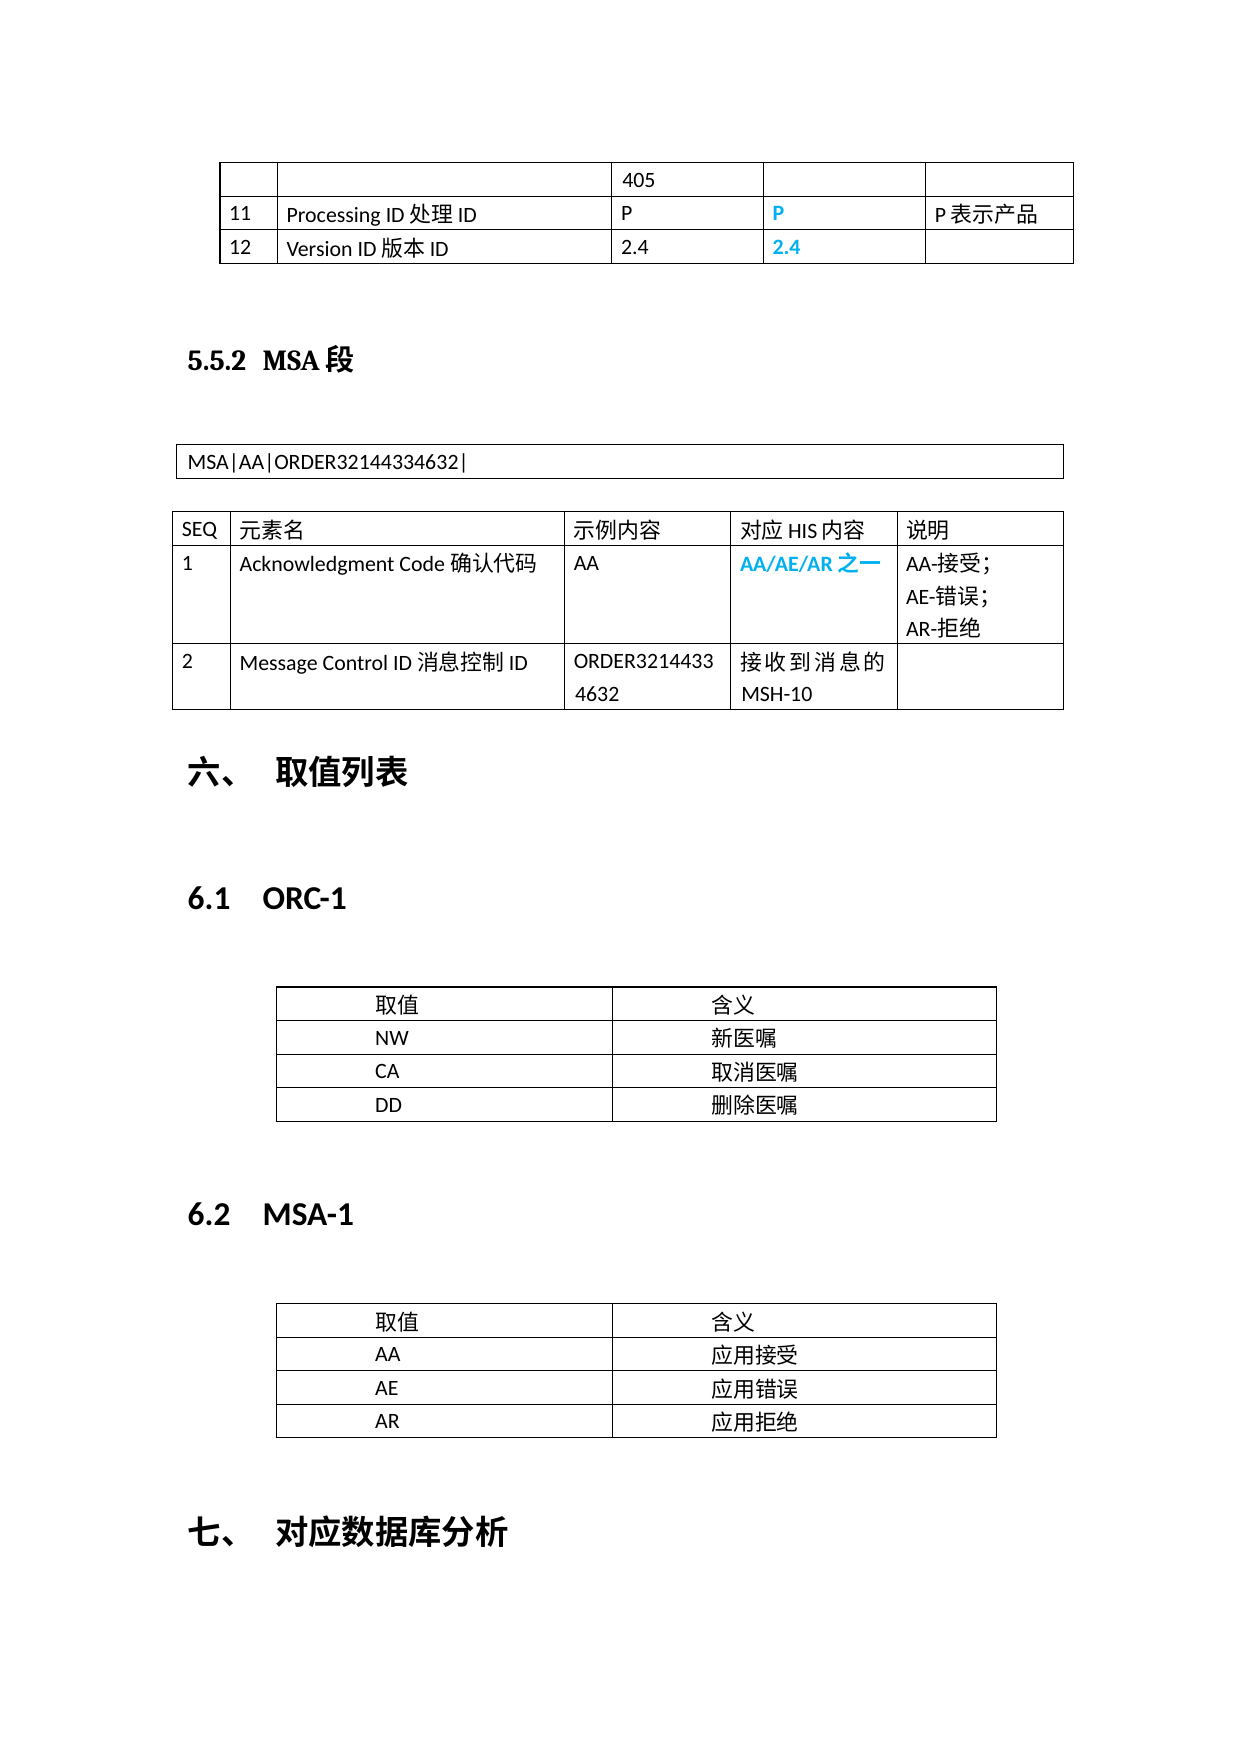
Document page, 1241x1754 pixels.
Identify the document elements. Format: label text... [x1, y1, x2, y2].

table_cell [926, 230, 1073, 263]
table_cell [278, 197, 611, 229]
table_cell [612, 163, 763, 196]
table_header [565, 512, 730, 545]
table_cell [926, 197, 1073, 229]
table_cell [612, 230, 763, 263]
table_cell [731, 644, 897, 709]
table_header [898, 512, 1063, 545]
subtitle ORC-1 [187, 865, 1053, 930]
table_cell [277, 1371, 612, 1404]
subtitle 对应数据库分析 [187, 1498, 1053, 1563]
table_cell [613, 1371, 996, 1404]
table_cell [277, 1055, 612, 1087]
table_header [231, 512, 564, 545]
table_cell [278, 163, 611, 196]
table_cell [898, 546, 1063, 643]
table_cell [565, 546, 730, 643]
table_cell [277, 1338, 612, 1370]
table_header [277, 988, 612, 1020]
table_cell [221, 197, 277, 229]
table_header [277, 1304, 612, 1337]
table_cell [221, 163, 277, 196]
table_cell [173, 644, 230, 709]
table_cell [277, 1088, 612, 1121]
subtitle 取值列表 [187, 737, 1053, 802]
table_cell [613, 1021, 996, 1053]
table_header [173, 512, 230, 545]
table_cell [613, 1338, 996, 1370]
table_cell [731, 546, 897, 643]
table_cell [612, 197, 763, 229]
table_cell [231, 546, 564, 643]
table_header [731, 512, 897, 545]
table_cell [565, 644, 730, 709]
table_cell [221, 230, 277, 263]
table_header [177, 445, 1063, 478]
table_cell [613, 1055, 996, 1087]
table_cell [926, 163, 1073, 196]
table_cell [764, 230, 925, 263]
subtitle MSA段 [187, 325, 1053, 390]
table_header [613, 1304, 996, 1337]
subtitle MSA-1 [187, 1181, 1053, 1246]
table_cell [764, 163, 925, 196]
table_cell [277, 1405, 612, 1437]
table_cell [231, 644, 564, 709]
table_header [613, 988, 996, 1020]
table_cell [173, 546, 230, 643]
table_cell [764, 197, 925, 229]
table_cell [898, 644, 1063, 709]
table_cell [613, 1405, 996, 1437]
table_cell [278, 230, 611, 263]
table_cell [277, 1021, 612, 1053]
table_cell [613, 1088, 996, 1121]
